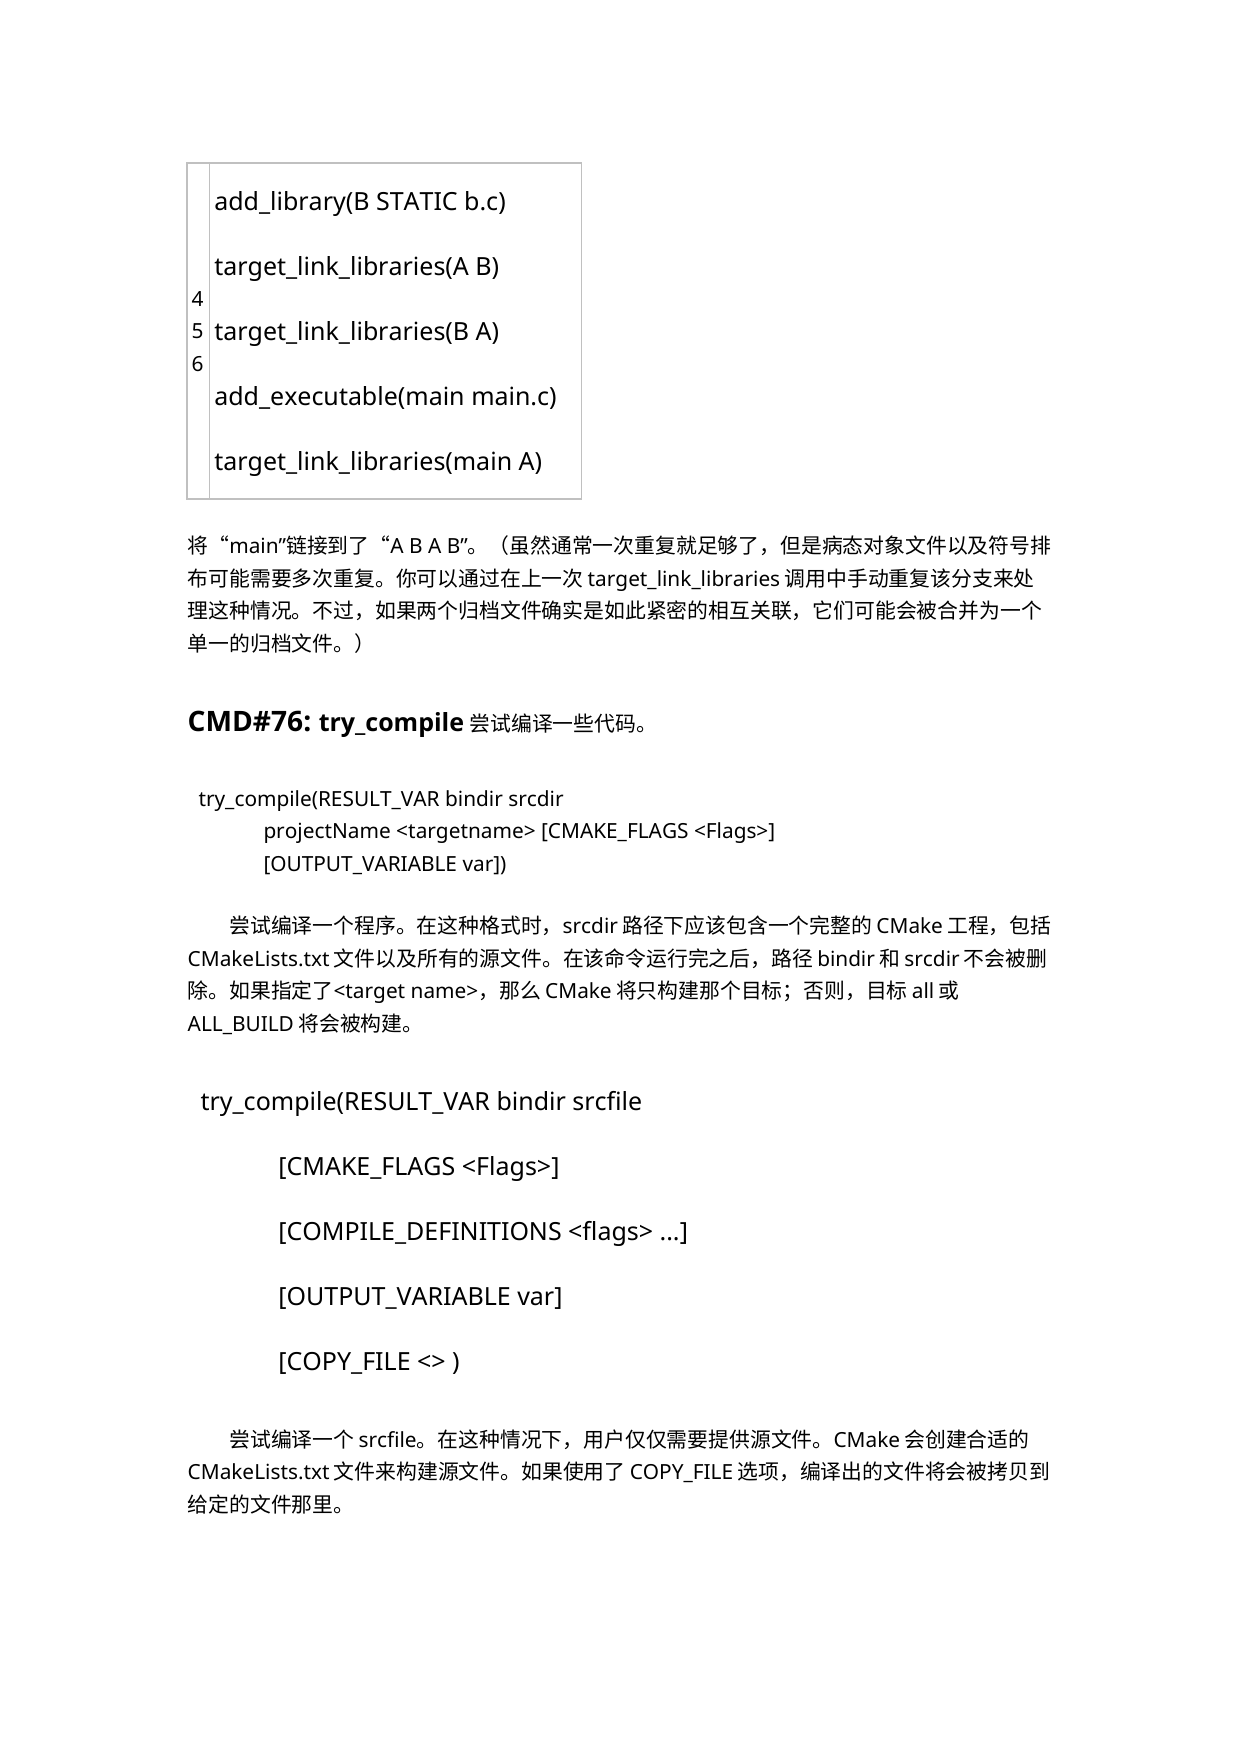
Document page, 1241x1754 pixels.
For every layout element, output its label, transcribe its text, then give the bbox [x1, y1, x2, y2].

table_header 1 2 3 4 5 6 [188, 164, 209, 498]
text 将“main”链接到了“A B A B”。（虽然通常一次重复就足够了，但是病态对象文件以及符号排布可能需要多次重复。你可以通过在上一次target_link_libraries调用中手动重复该分支来处理这种情况。不过，如果两个归档文件确实是如此紧密的相互关联，它们可能会被合并为一个单一的归档文件。） [187, 529, 1053, 659]
text 尝试编译一个srcfile。在这种情况下，用户仅仅需要提供源文件。CMake会创建合适的CMakeLists.txt文件来构建源文件。如果使用了COPY_FILE选项，编译出的文件将会被拷贝到给定的文件那里。 [187, 1422, 1053, 1519]
text CMD#76: try_compile 尝试编译一些代码。 [187, 688, 1053, 753]
text 尝试编译一个程序。在这种格式时，srcdir路径下应该包含一个完整的CMake工程，包括CMakeLists.txt文件以及所有的源文件。在该命令运行完之后，路径bindir和srcdir不会被删除。如果指定了<target name>，那么CMake将只构建那个目标；否则，目标all或ALL_BUILD将会被构建。 [187, 909, 1053, 1039]
text try_compile(RESULT_VAR bindir srcdir projectName <targetname> [CMAKE_FLAGS <Flags>] [OUTPUT_VARIABLE var]) [187, 782, 1053, 879]
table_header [210, 164, 581, 498]
text try_compile(RESULT_VAR bindir srcfile [CMAKE_FLAGS <Flags>] [COMPILE_DEFINITIONS <flags> ...] [OUTPUT_VARIABLE var] [COPY_FILE <> ) [187, 1068, 1053, 1393]
